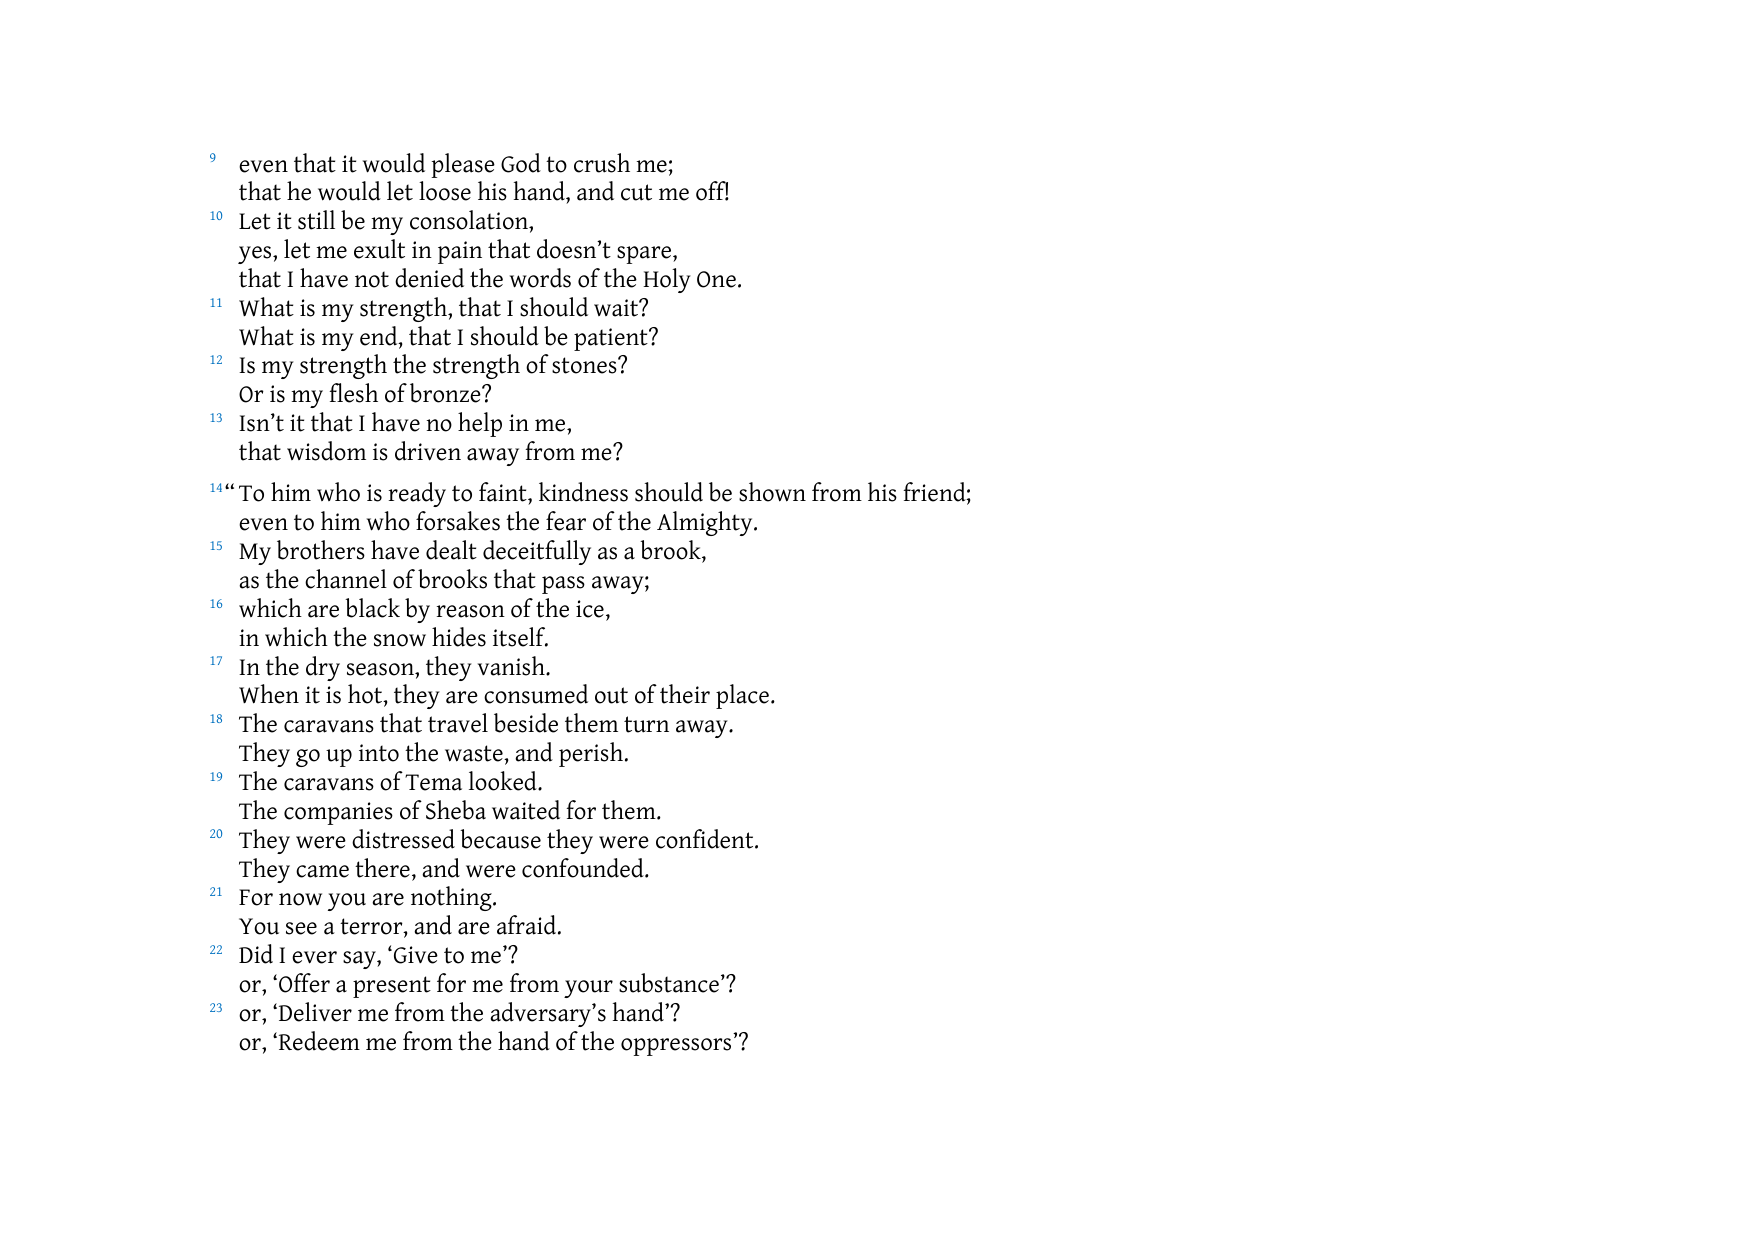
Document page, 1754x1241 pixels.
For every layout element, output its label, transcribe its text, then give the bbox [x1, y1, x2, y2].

text 23 or, ‘Deliver me from the adversary’s hand’? or, ‘Redeem me from the hand of the oppressors’? [209, 999, 1545, 1057]
text 20 They were distressed because they were confident. They came there, and were confounded. [209, 826, 1545, 884]
text 18 The caravans that travel beside them turn away. They go up into the waste, and perish. [209, 711, 1545, 768]
text 13 Isn’t it that I have no help in me, that wisdom is driven away from me? [209, 410, 1545, 467]
text 22 Did I ever say, ‘Give to me’? or, ‘Offer a present for me from your substance’? [209, 942, 1545, 999]
text 12 Is my strength the strength of stones? Or is my flesh of bronze? [209, 352, 1545, 410]
text 10 Let it still be my consolation, yes, let me exult in pain that doesn’t spare, that I have not denied the words of the Holy One. [209, 208, 1545, 294]
text 9 even that it would please God to crush me; that he would let loose his hand, and cut me off! [209, 150, 1545, 208]
text 17 In the dry season, they vanish. When it is hot, they are consumed out of their place. [209, 653, 1545, 711]
text 21 For now you are nothing. You see a terror, and are afraid. [209, 884, 1545, 942]
text 19 The caravans of Tema looked. The companies of Sheba waited for them. [209, 768, 1545, 826]
text 11 What is my strength, that I should wait? What is my end, that I should be patient? [209, 294, 1545, 352]
text 14 “ To him who is ready to faint, kindness should be shown from his friend; even to him who forsakes the fear of the Almighty. [209, 480, 1545, 538]
text 16 which are black by reason of the ice, in which the snow hides itself. [209, 595, 1545, 653]
text 15 My brothers have dealt deceitfully as a brook, as the channel of brooks that pass away; [209, 538, 1545, 595]
